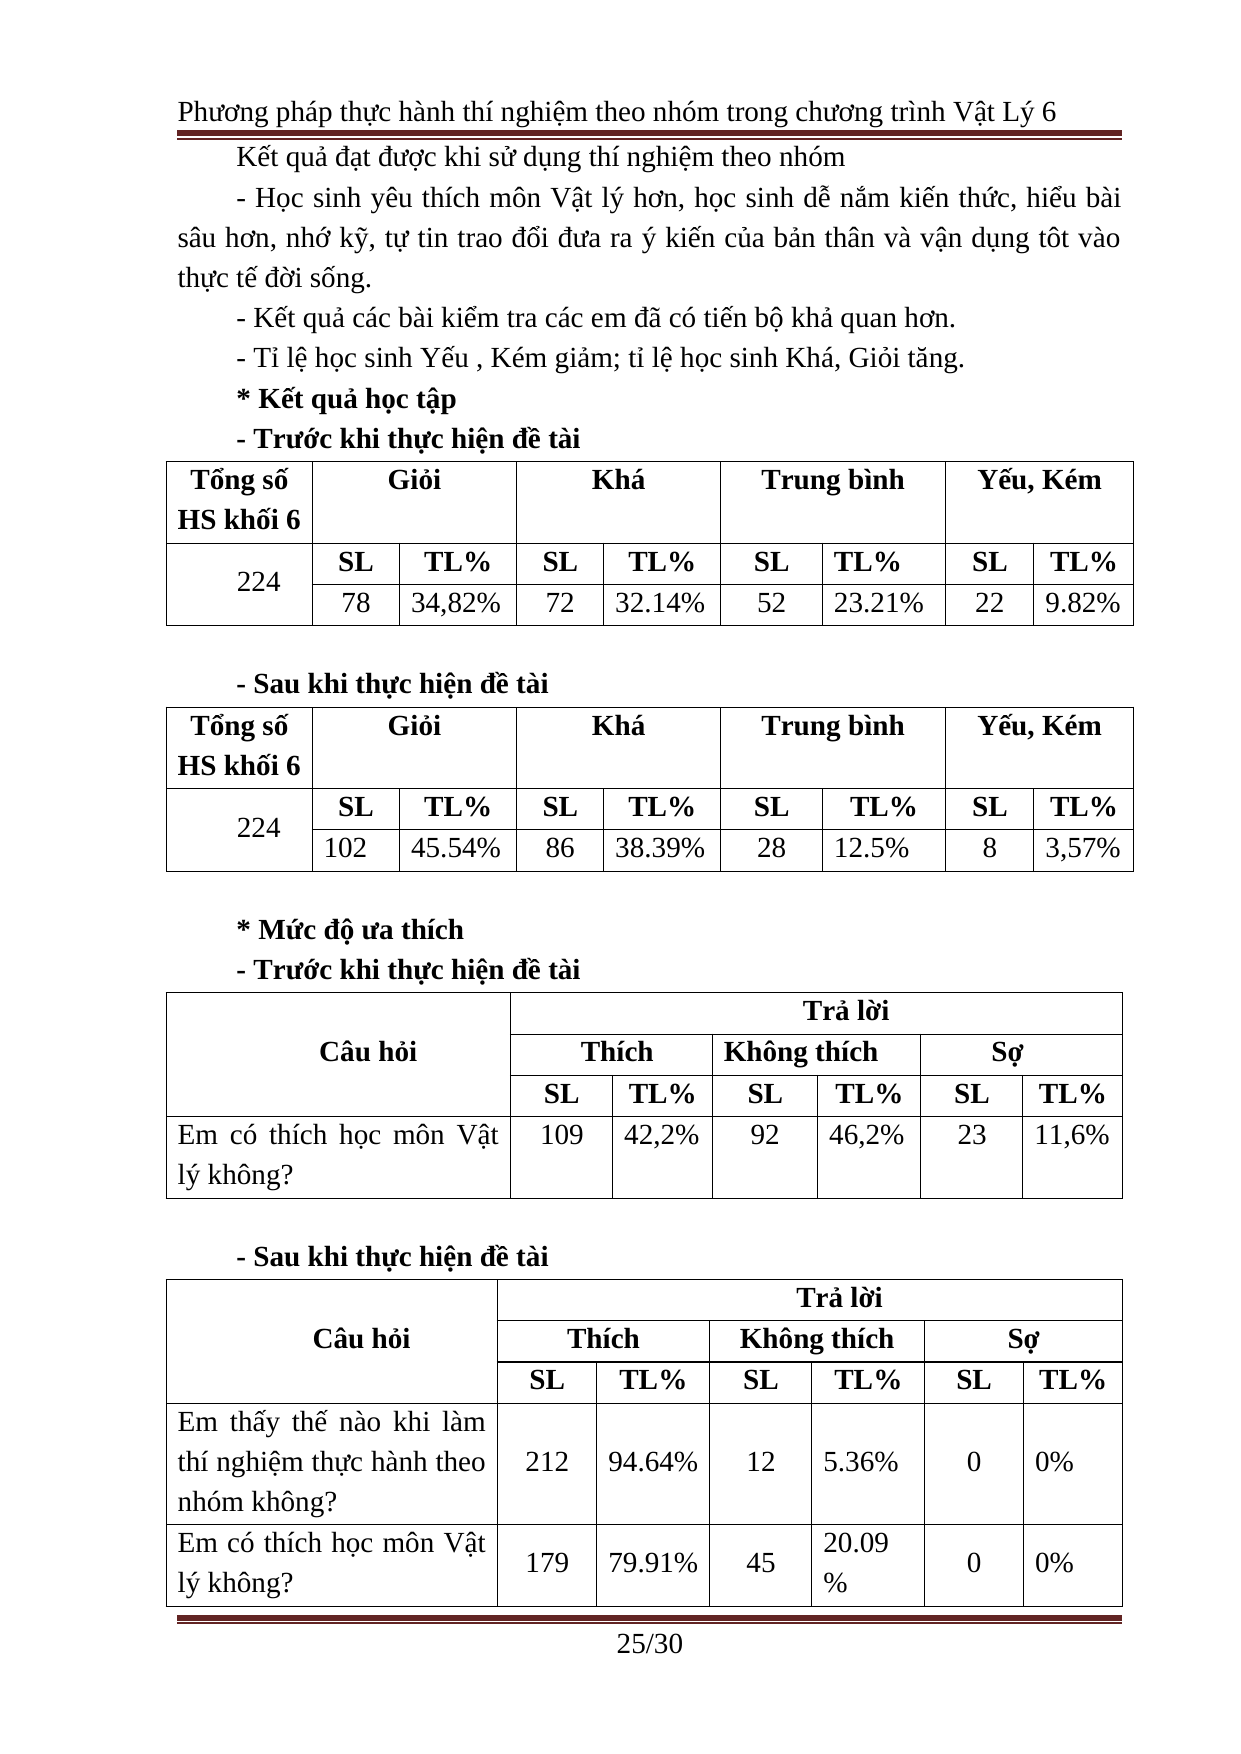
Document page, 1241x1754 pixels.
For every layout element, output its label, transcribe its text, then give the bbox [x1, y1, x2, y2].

text * Mức độ ưa thích [177, 912, 1122, 945]
table_header Trung bình [721, 708, 945, 788]
table_cell TL% [400, 789, 516, 829]
table_cell Không thích [713, 1035, 920, 1075]
table_header Câu hỏi [167, 1280, 497, 1403]
table_cell SL [511, 1076, 612, 1116]
table_cell TL% [1034, 789, 1133, 829]
table_cell 78 [313, 585, 399, 625]
table_cell 46,2% [818, 1117, 920, 1197]
table_cell TL% [1023, 1076, 1122, 1116]
table_cell 5.36% [812, 1404, 924, 1524]
table_cell Thích [511, 1035, 712, 1075]
table_cell TL% [400, 544, 516, 584]
text - Trước khi thực hiện đề tài [177, 421, 1122, 454]
table_cell TL% [597, 1363, 709, 1403]
table_cell 9.82% [1034, 585, 1133, 625]
table_cell TL% [1024, 1363, 1122, 1403]
table_cell TL% [823, 789, 945, 829]
table_cell 12.5% [823, 830, 945, 871]
table_header Yếu, Kém [946, 462, 1133, 543]
table_cell 86 [517, 830, 603, 871]
table_cell SL [313, 789, 399, 829]
table_cell 22 [946, 585, 1033, 625]
table_cell TL% [1034, 544, 1133, 584]
table_cell SL [721, 789, 822, 829]
table_cell 28 [721, 830, 822, 871]
table_cell 38.39% [604, 830, 720, 871]
table_cell 45.54% [400, 830, 516, 871]
text - Tỉ lệ học sinh Yếu , Kém giảm; tỉ lệ học sinh Khá, Giỏi tăng. [177, 341, 1122, 374]
table_cell 224 [167, 544, 312, 625]
table_cell SL [925, 1363, 1023, 1403]
table_cell SL [517, 544, 603, 584]
table_cell TL% [823, 544, 945, 584]
table_cell TL% [613, 1076, 712, 1116]
text Kết quả đạt được khi sử dụng thí nghiệm theo nhóm [177, 140, 1122, 173]
table_header Tổng số HS khối 6 [167, 462, 312, 543]
table_cell 102 [313, 830, 399, 871]
table_cell 8 [946, 830, 1033, 871]
table_header Trả lời [498, 1280, 1122, 1320]
table_cell SL [946, 544, 1033, 584]
text - Kết quả các bài kiểm tra các em đã có tiến bộ khả quan hơn. [177, 300, 1122, 334]
text - Trước khi thực hiện đề tài [177, 952, 1122, 986]
table_cell 3,57% [1034, 830, 1133, 871]
table_header Khá [517, 708, 720, 788]
table_cell 94.64% [597, 1404, 709, 1524]
table_cell 72 [517, 585, 603, 625]
table_cell 224 [167, 789, 312, 871]
table_header Giỏi [313, 708, 516, 788]
table_cell 109 [511, 1117, 612, 1197]
table_cell Em thấy thế nào khi làm thí nghiệm thực hành theo nhóm không? [167, 1404, 497, 1524]
table_cell 212 [498, 1404, 596, 1524]
table_cell 79.91% [597, 1525, 709, 1606]
table_cell 0% [1024, 1525, 1122, 1606]
text - Sau khi thực hiện đề tài [177, 1239, 1122, 1272]
table_cell 12 [710, 1404, 811, 1524]
table_cell 92 [713, 1117, 817, 1197]
table_cell 42,2% [613, 1117, 712, 1197]
table_cell SL [517, 789, 603, 829]
table_header Tổng số HS khối 6 [167, 708, 312, 788]
table_cell SL [921, 1076, 1022, 1116]
table_header Khá [517, 462, 720, 543]
table_header Yếu, Kém [946, 708, 1133, 788]
table_cell SL [710, 1363, 811, 1403]
table_cell TL% [818, 1076, 920, 1116]
table_cell 45 [710, 1525, 811, 1606]
table_cell 34,82% [400, 585, 516, 625]
table_cell TL% [604, 789, 720, 829]
table_cell TL% [604, 544, 720, 584]
table_cell SL [946, 789, 1033, 829]
table_cell Sợ [921, 1035, 1122, 1075]
table_cell 0% [1024, 1404, 1122, 1524]
table_cell SL [721, 544, 822, 584]
table_cell 11,6% [1023, 1117, 1122, 1197]
table_cell 23.21% [823, 585, 945, 625]
text - Học sinh yêu thích môn Vật lý hơn, học sinh dễ nắm kiến thức, hiểu bài sâu hơn, nhớ kỹ, tự tin trao đổi đưa ra ý kiến của bản thân và vận dụng tôt vào thực tế đời sống. [177, 180, 1122, 294]
table_cell 52 [721, 585, 822, 625]
table_cell 0 [925, 1404, 1023, 1524]
table_cell Sợ [925, 1321, 1122, 1361]
table_cell 32.14% [604, 585, 720, 625]
text * Kết quả học tập [177, 381, 1122, 414]
table_header Giỏi [313, 462, 516, 543]
table_cell TL% [812, 1363, 924, 1403]
table_cell SL [313, 544, 399, 584]
table_cell Thích [498, 1321, 709, 1361]
table_header Trả lời [511, 993, 1122, 1033]
table_cell 179 [498, 1525, 596, 1606]
table_header Trung bình [721, 462, 945, 543]
table_cell Em có thích học môn Vật lý không? [167, 1525, 497, 1606]
table_cell 23 [921, 1117, 1022, 1197]
table_header Câu hỏi [167, 993, 510, 1116]
table_cell SL [498, 1363, 596, 1403]
table_cell 0 [925, 1525, 1023, 1606]
table_cell Em có thích học môn Vật lý không? [167, 1117, 510, 1197]
table_cell 20.09% [812, 1525, 924, 1606]
table_cell Không thích [710, 1321, 924, 1361]
text - Sau khi thực hiện đề tài [177, 666, 1122, 700]
table_cell SL [713, 1076, 817, 1116]
